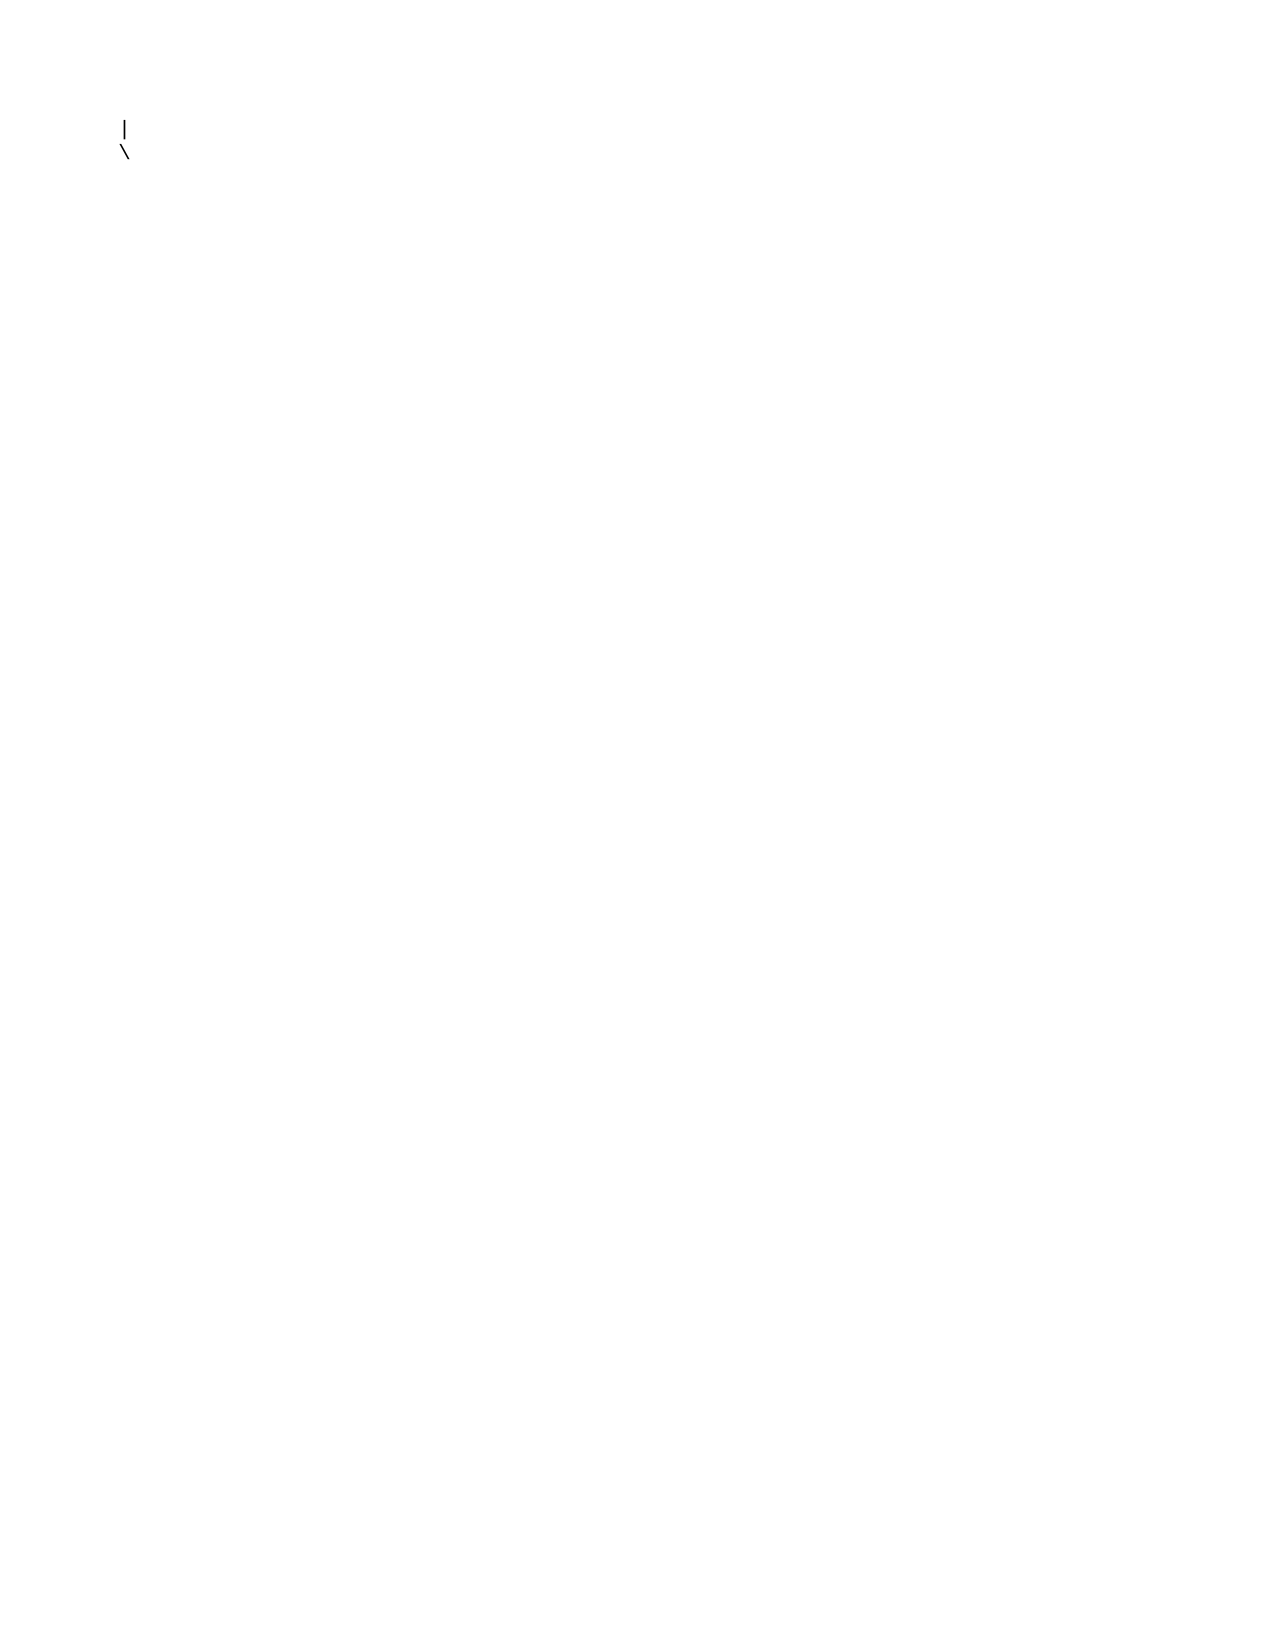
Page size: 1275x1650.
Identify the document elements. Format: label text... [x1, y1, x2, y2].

text | [118, 118, 1157, 142]
text \ [118, 142, 1157, 165]
